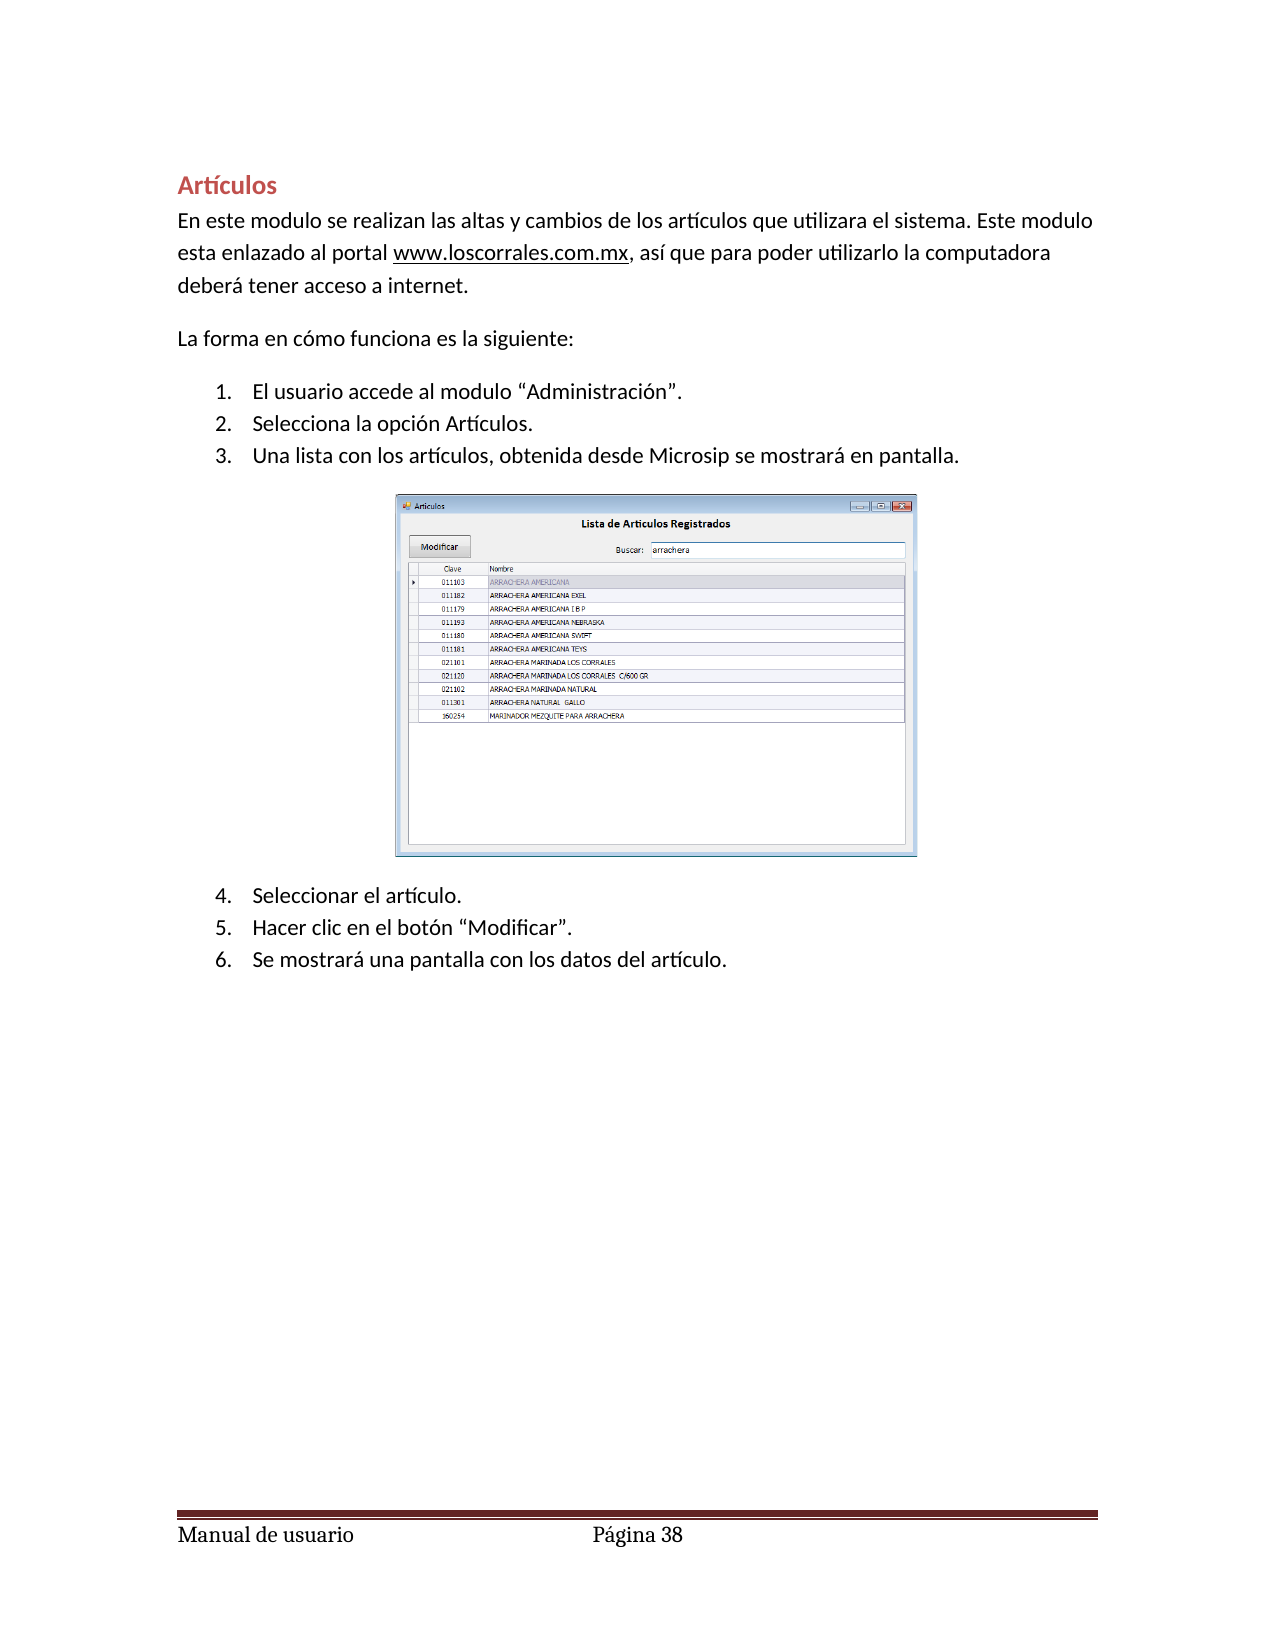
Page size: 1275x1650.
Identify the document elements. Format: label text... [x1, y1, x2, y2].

list Hacer clic en el botón “Modificar”. [215, 913, 1098, 941]
text La forma en cómo funciona es la siguiente: [177, 324, 1098, 352]
list Una lista con los artículos, obtenida desde Microsip se mostrará en pantalla. [215, 441, 1098, 469]
text En este modulo se realizan las altas y cambios de los artículos que utilizara el sistema. Este modulo esta enlazado al portal www.loscorrales.com.mx, así que para poder utilizarlo la computadora deberá tener acceso a internet. [177, 206, 1098, 299]
list Seleccionar el artículo. [215, 881, 1098, 909]
list Selecciona la opción Artículos. [215, 409, 1098, 437]
list Se mostrará una pantalla con los datos del artículo. [215, 946, 1098, 974]
picture [395, 494, 918, 857]
subtitle Artículos [177, 168, 1098, 201]
list El usuario accede al modulo “Administración”. [215, 377, 1098, 405]
